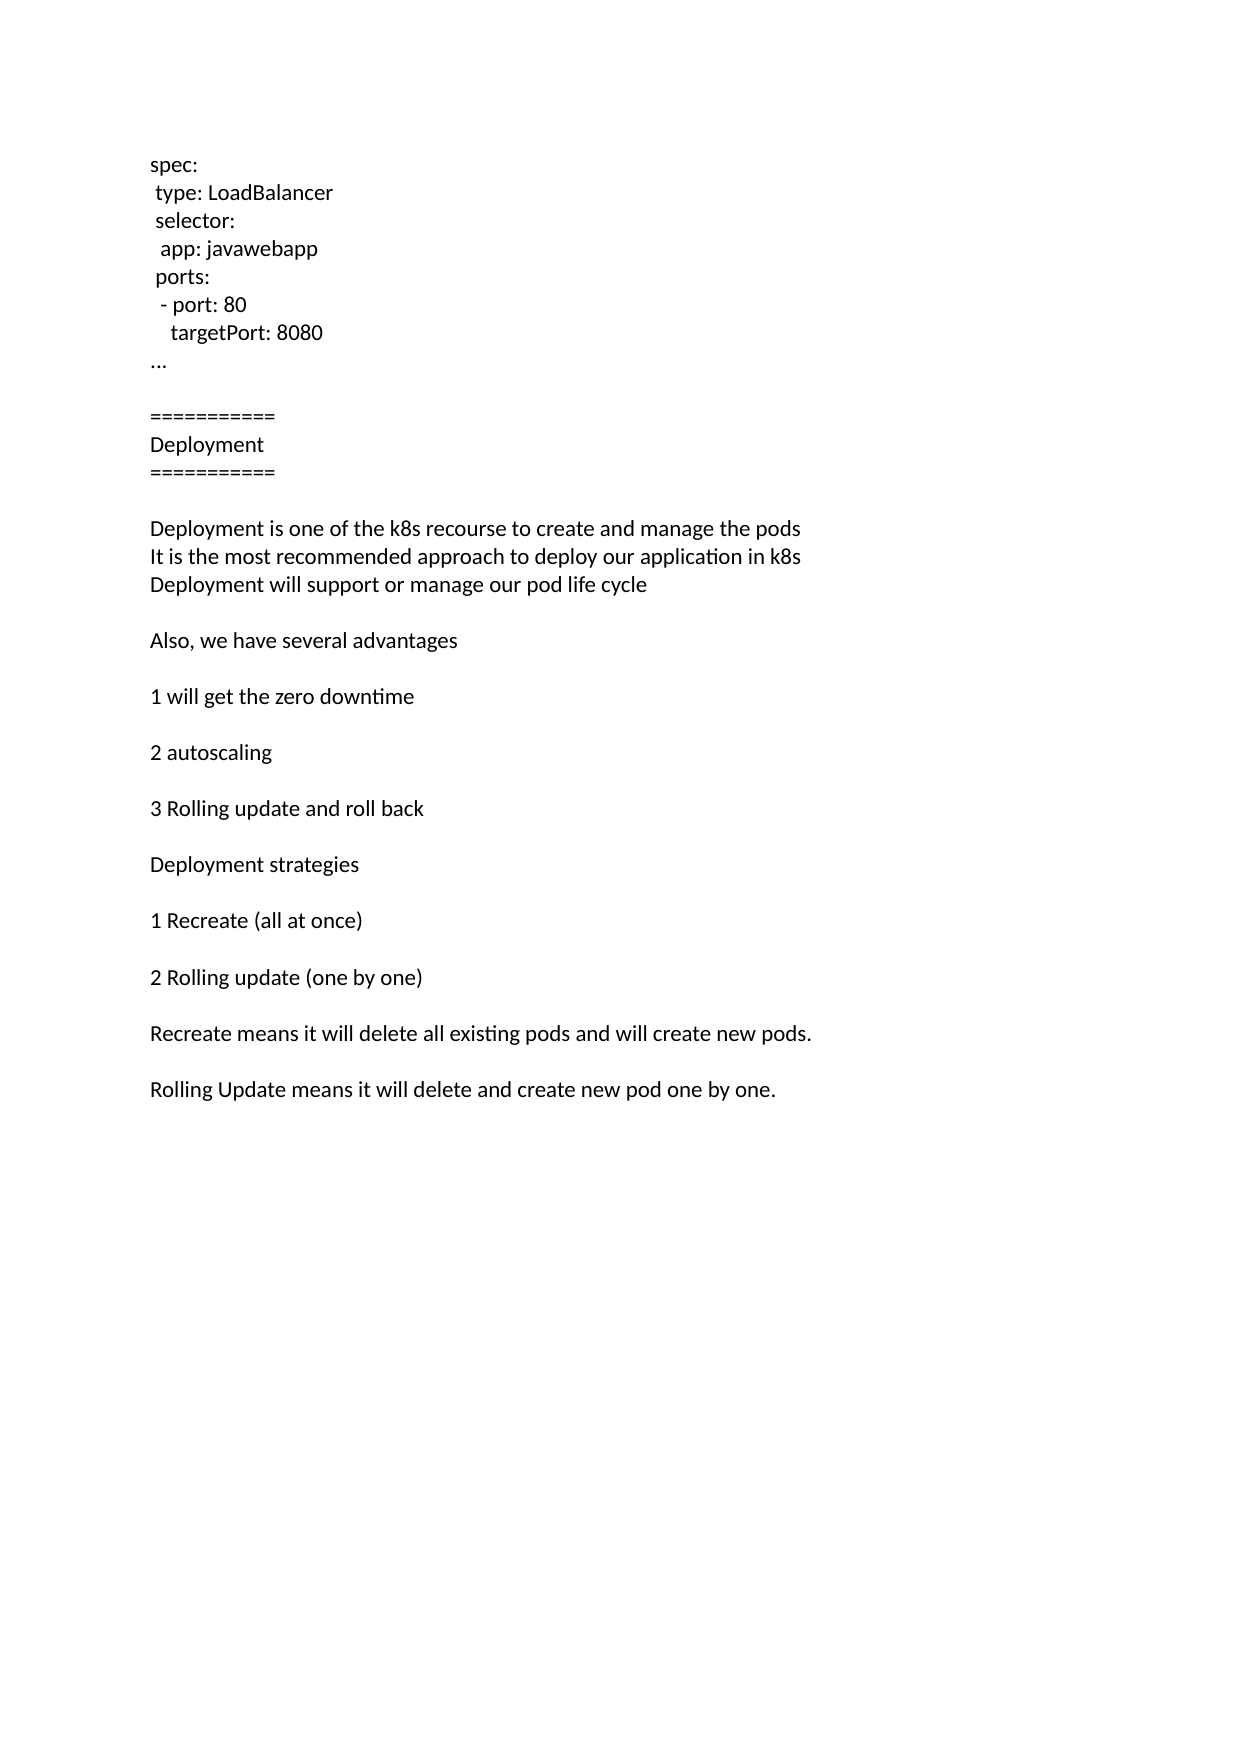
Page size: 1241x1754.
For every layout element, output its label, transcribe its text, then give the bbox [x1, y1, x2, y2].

text - port: 80 [150, 290, 1090, 318]
text Rolling Update means it will delete and create new pod one by one. [150, 1075, 1090, 1103]
text 1 Recreate (all at once) [150, 907, 1090, 934]
text targetPort: 8080 [150, 318, 1090, 346]
text Deployment [150, 430, 1090, 458]
text =========== [150, 402, 1090, 430]
text Deployment strategies [150, 851, 1090, 878]
text 2 Rolling update (one by one) [150, 963, 1090, 991]
text 2 autoscaling [150, 738, 1090, 766]
text =========== [150, 458, 1090, 486]
text 3 Rolling update and roll back [150, 794, 1090, 822]
text Also, we have several advantages [150, 626, 1090, 654]
text ... [150, 346, 1090, 374]
text spec: [150, 150, 1090, 178]
text 1 will get the zero downtime [150, 682, 1090, 710]
text Deployment is one of the k8s recourse to create and manage the pods [150, 514, 1090, 542]
text Recreate means it will delete all existing pods and will create new pods. [150, 1019, 1090, 1047]
text selector: [150, 206, 1090, 234]
text Deployment will support or manage our pod life cycle [150, 570, 1090, 598]
text type: LoadBalancer [150, 178, 1090, 206]
text It is the most recommended approach to deploy our application in k8s [150, 542, 1090, 570]
text app: javawebapp [150, 234, 1090, 262]
text ports: [150, 262, 1090, 290]
